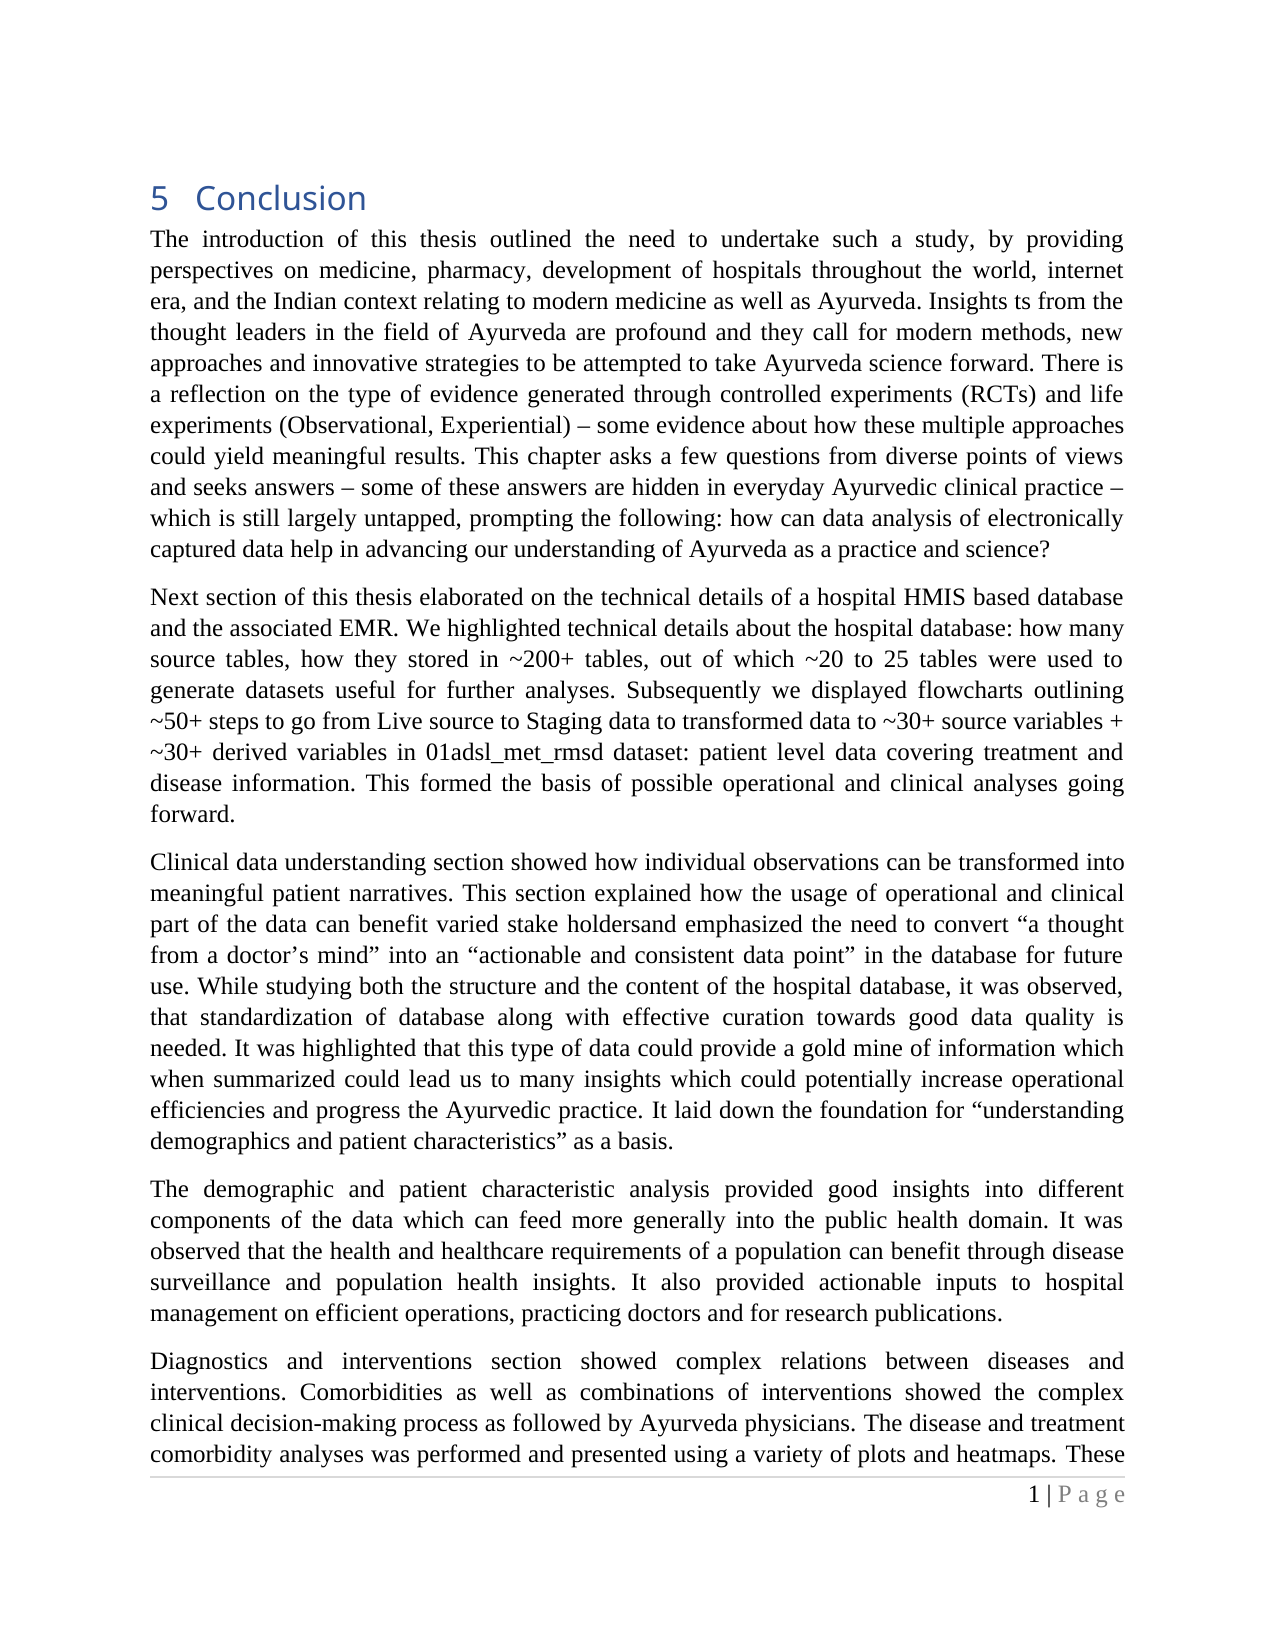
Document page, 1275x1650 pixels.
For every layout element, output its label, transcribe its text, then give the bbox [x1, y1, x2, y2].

text The introduction of this thesis outlined the need to undertake such a study, by providing perspectives on medicine, pharmacy, development of hospitals throughout the world, internet era, and the Indian context relating to modern medicine as well as Ayurveda. Insights ts from the thought leaders in the field of Ayurveda are profound and they call for modern methods, new approaches and innovative strategies to be attempted to take Ayurveda science forward. There is a reflection on the type of evidence generated through controlled experiments (RCTs) and life experiments (Observational, Experiential) – some evidence about how these multiple approaches could yield meaningful results. This chapter asks a few questions from diverse points of views and seeks answers – some of these answers are hidden in everyday Ayurvedic clinical practice – which is still largely untapped, prompting the following: how can data analysis of electronically captured data help in advancing our understanding of Ayurveda as a practice and science? [150, 224, 1125, 563]
text Next section of this thesis elaborated on the technical details of a hospital HMIS based database and the associated EMR. We highlighted technical details about the hospital database: how many source tables, how they stored in ~200+ tables, out of which ~20 to 25 tables were used to generate datasets useful for further analyses. Subsequently we displayed flowcharts outlining ~50+ steps to go from Live source to Staging data to transformed data to ~30+ source variables + ~30+ derived variables in 01adsl_met_rmsd dataset: patient level data covering treatment and disease information. This formed the basis of possible operational and clinical analyses going forward. [150, 582, 1125, 828]
text Clinical data understanding section showed how individual observations can be transformed into meaningful patient narratives. This section explained how the usage of operational and clinical part of the data can benefit varied stake holdersand emphasized the need to convert “a thought from a doctor’s mind” into an “actionable and consistent data point” in the database for future use. While studying both the structure and the content of the hospital database, it was observed, that standardization of database along with effective curation towards good data quality is needed. It was highlighted that this type of data could provide a gold mine of information which when summarized could lead us to many insights which could potentially increase operational efficiencies and progress the Ayurvedic practice. It laid down the foundation for “understanding demographics and patient characteristics” as a basis. [150, 847, 1125, 1155]
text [150, 1346, 1125, 1468]
subtitle Conclusion [150, 175, 1125, 220]
text The demographic and patient characteristic analysis provided good insights into different components of the data which can feed more generally into the public health domain. It was observed that the health and healthcare requirements of a population can benefit through disease surveillance and population health insights. It also provided actionable inputs to hospital management on efficient operations, practicing doctors and for research publications. [150, 1174, 1125, 1327]
